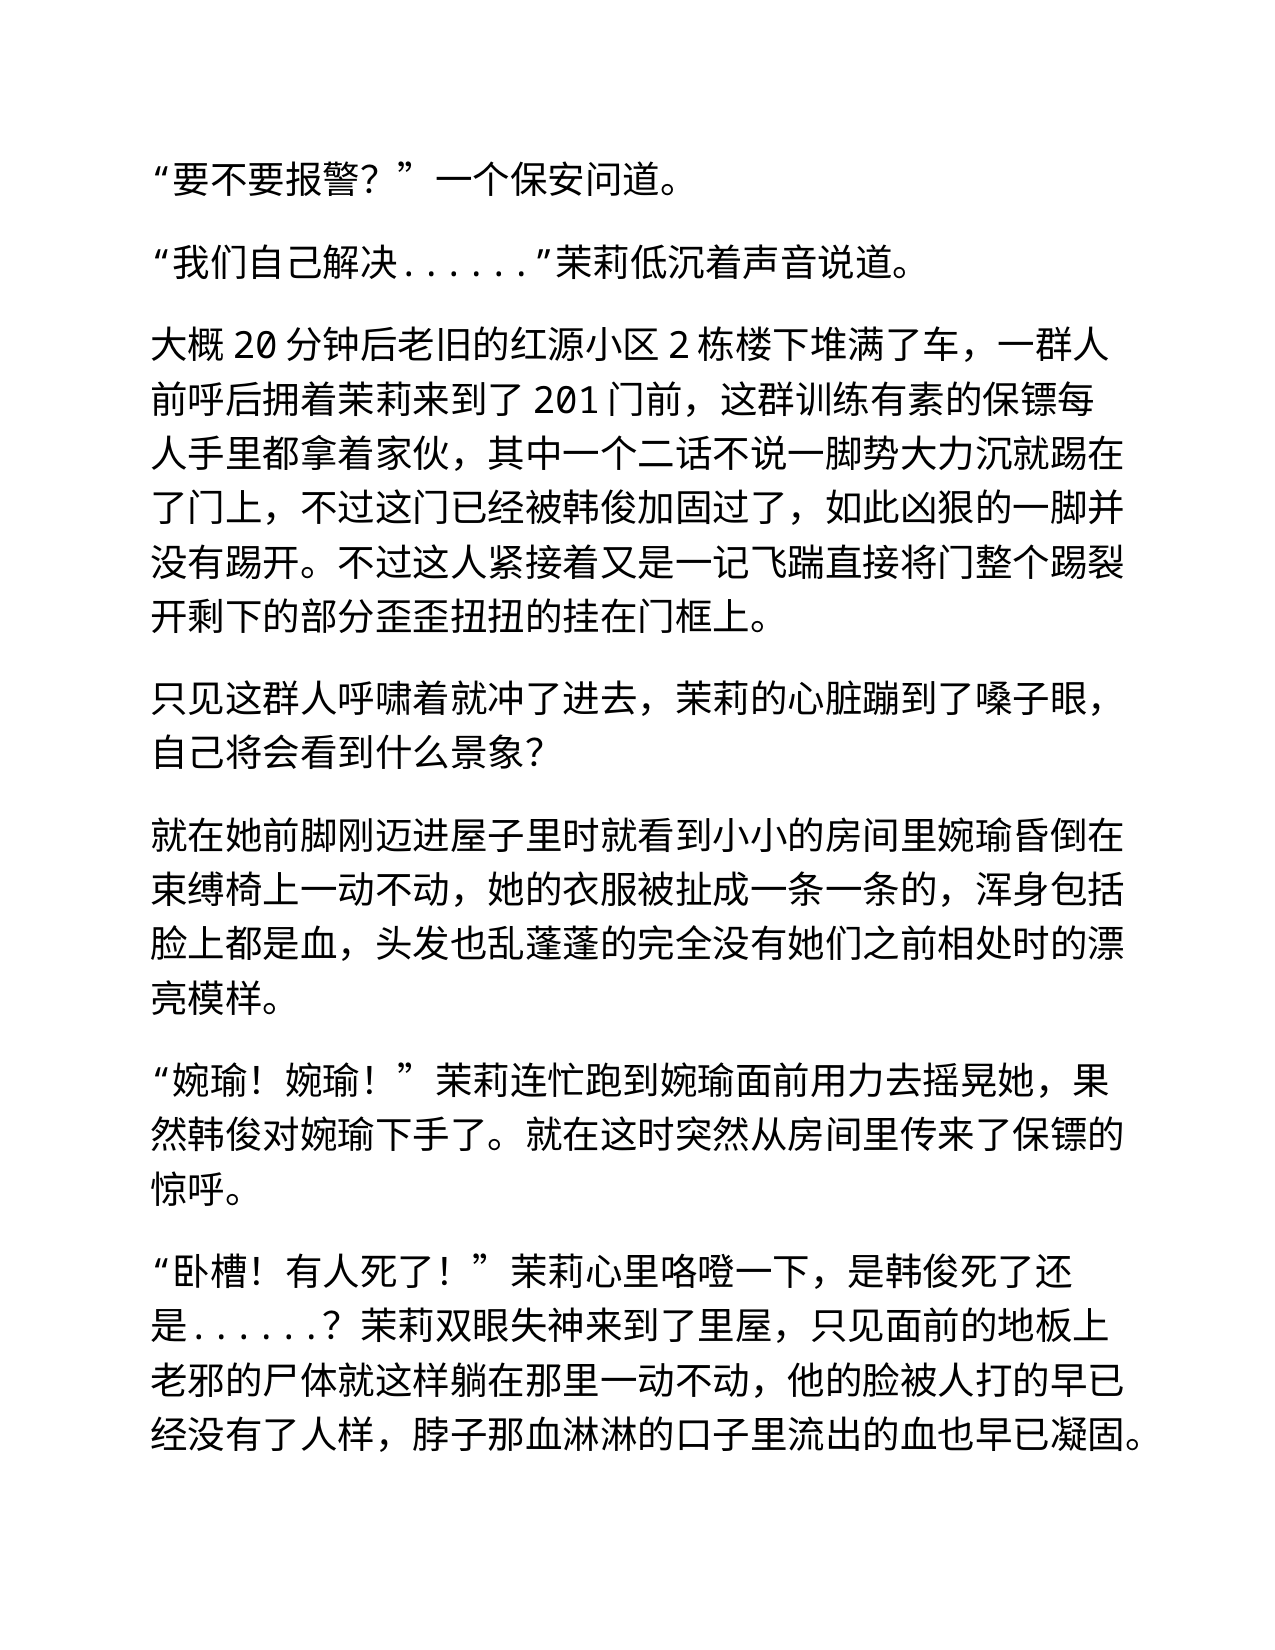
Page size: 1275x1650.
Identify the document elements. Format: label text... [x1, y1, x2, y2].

text “我们自己解决......”茉莉低沉着声音说道。 [150, 232, 1125, 287]
text 就在她前脚刚迈进屋子里时就看到小小的房间里婉瑜昏倒在束缚椅上一动不动，她的衣服被扯成一条一条的，浑身包括脸上都是血，头发也乱蓬蓬的完全没有她们之前相处时的漂亮模样。 [150, 806, 1125, 1023]
text “婉瑜！婉瑜！”茉莉连忙跑到婉瑜面前用力去摇晃她，果然韩俊对婉瑜下手了。就在这时突然从房间里传来了保镖的惊呼。 [150, 1051, 1125, 1214]
text “卧槽！有人死了！”茉莉心里咯噔一下，是韩俊死了还是......？茉莉双眼失神来到了里屋，只见面前的地板上老邪的尸体就这样躺在那里一动不动，他的脸被人打的早已经没有了人样，脖子那血淋淋的口子里流出的血也早已凝固。 [150, 1242, 1125, 1459]
text 只见这群人呼啸着就冲了进去，茉莉的心脏蹦到了嗓子眼，自己将会看到什么景象？ [150, 669, 1125, 778]
text 大概20分钟后老旧的红源小区2栋楼下堆满了车，一群人前呼后拥着茉莉来到了201门前，这群训练有素的保镖每人手里都拿着家伙，其中一个二话不说一脚势大力沉就踢在了门上，不过这门已经被韩俊加固过了，如此凶狠的一脚并没有踢开。不过这人紧接着又是一记飞踹直接将门整个踢裂开剩下的部分歪歪扭扭的挂在门框上。 [150, 315, 1125, 641]
text “要不要报警？”一个保安问道。 [150, 150, 1125, 204]
